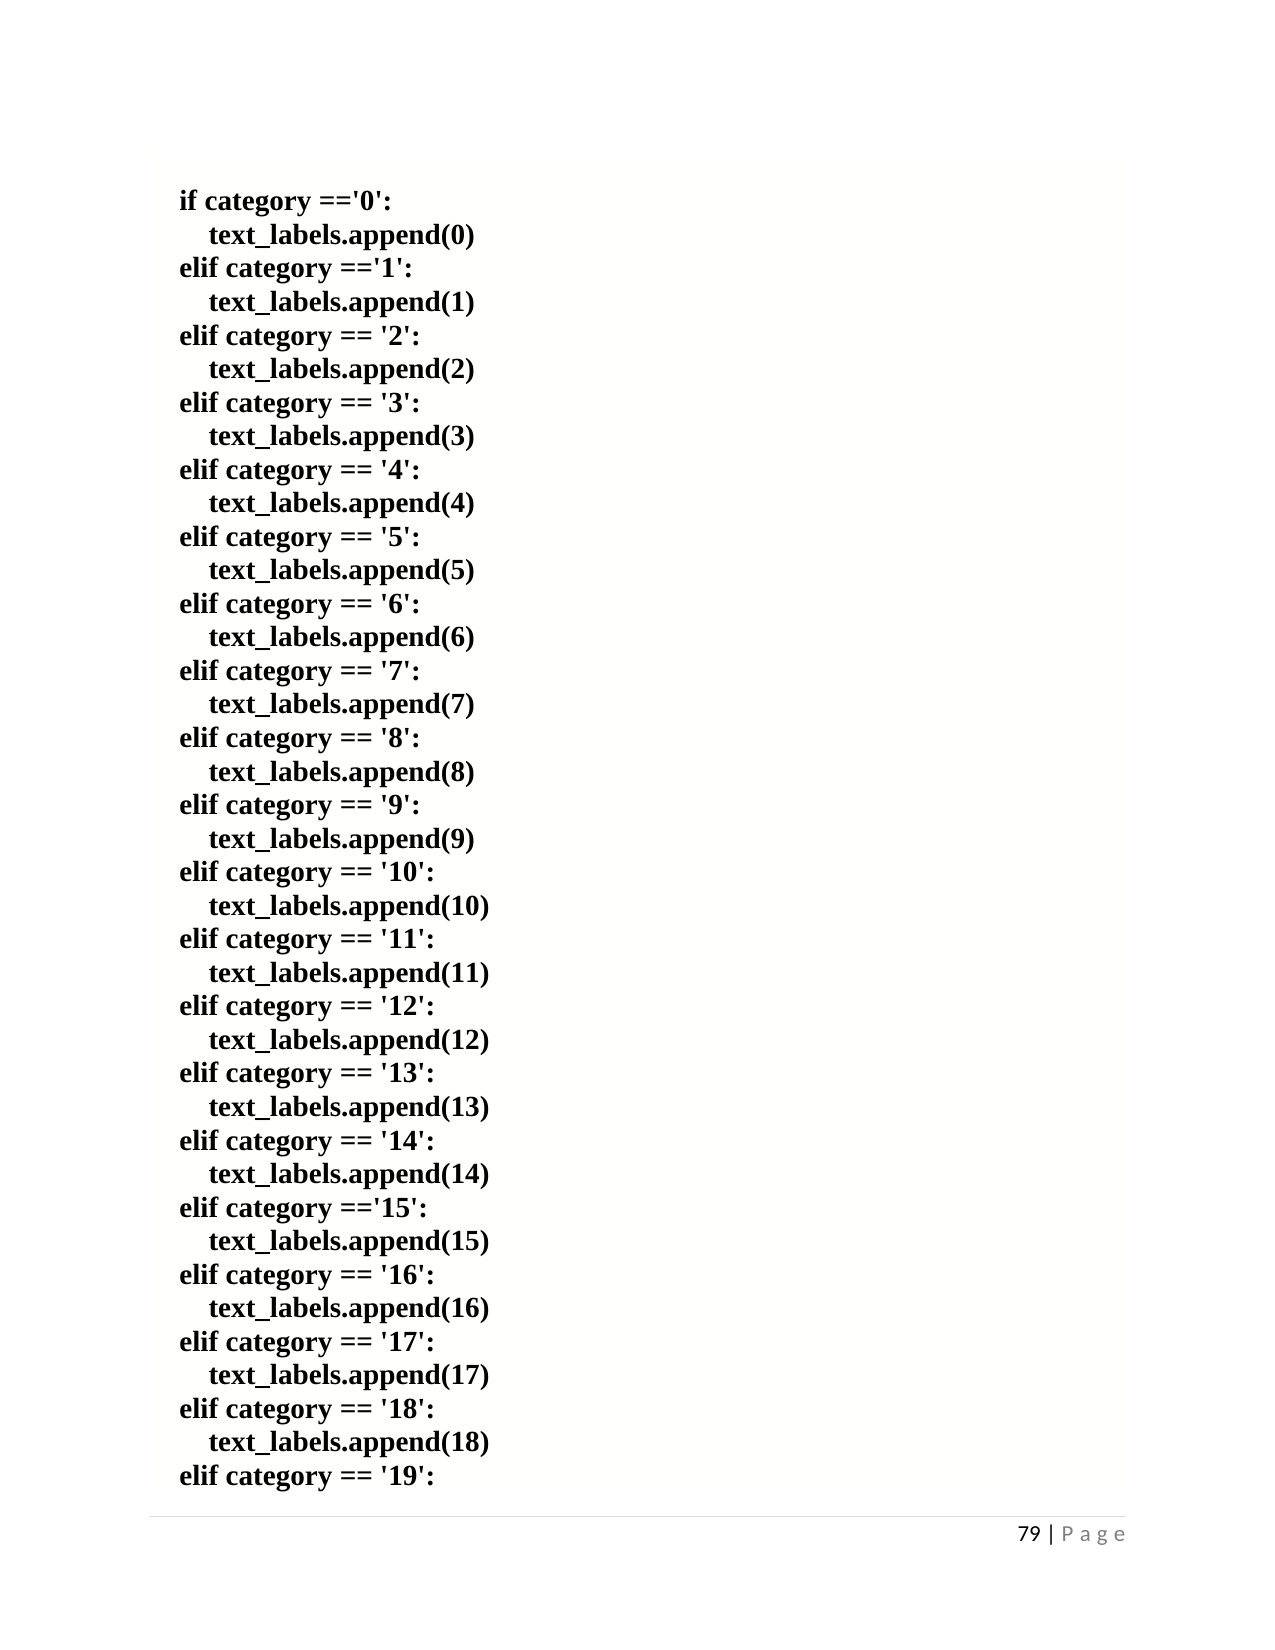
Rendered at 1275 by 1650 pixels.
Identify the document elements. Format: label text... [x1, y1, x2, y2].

text text_labels.append(17) [150, 1357, 1125, 1391]
text elif category == '4': [150, 452, 1125, 485]
text text_labels.append(12) [150, 1022, 1125, 1056]
text text_labels.append(13) [150, 1089, 1125, 1123]
text elif category == '8': [150, 720, 1125, 754]
text text_labels.append(5) [150, 552, 1125, 586]
text elif category =='15': [150, 1190, 1125, 1223]
text if category =='0': [150, 183, 1125, 217]
text text_labels.append(11) [150, 955, 1125, 988]
text elif category == '3': [150, 385, 1125, 418]
text text_labels.append(2) [150, 351, 1125, 385]
text elif category == '5': [150, 519, 1125, 552]
text text_labels.append(16) [150, 1290, 1125, 1324]
text text_labels.append(15) [150, 1223, 1125, 1257]
text text_labels.append(6) [150, 619, 1125, 653]
text elif category == '2': [150, 318, 1125, 351]
text text_labels.append(14) [150, 1156, 1125, 1190]
text elif category == '19': [150, 1458, 1125, 1492]
text text_labels.append(1) [150, 284, 1125, 318]
text elif category == '10': [150, 854, 1125, 888]
text text_labels.append(7) [150, 687, 1125, 720]
text text_labels.append(0) [150, 217, 1125, 251]
text text_labels.append(3) [150, 418, 1125, 452]
text elif category =='1': [150, 251, 1125, 284]
text text_labels.append(4) [150, 485, 1125, 519]
text text_labels.append(9) [150, 821, 1125, 854]
text elif category == '14': [150, 1123, 1125, 1156]
text elif category == '13': [150, 1056, 1125, 1089]
text elif category == '9': [150, 787, 1125, 821]
text elif category == '6': [150, 586, 1125, 619]
text elif category == '16': [150, 1257, 1125, 1290]
text elif category == '17': [150, 1324, 1125, 1357]
text elif category == '11': [150, 921, 1125, 955]
text text_labels.append(8) [150, 754, 1125, 787]
text elif category == '12': [150, 988, 1125, 1022]
text elif category == '18': [150, 1391, 1125, 1424]
text text_labels.append(10) [150, 888, 1125, 921]
text text_labels.append(18) [150, 1424, 1125, 1458]
text elif category == '7': [150, 653, 1125, 687]
